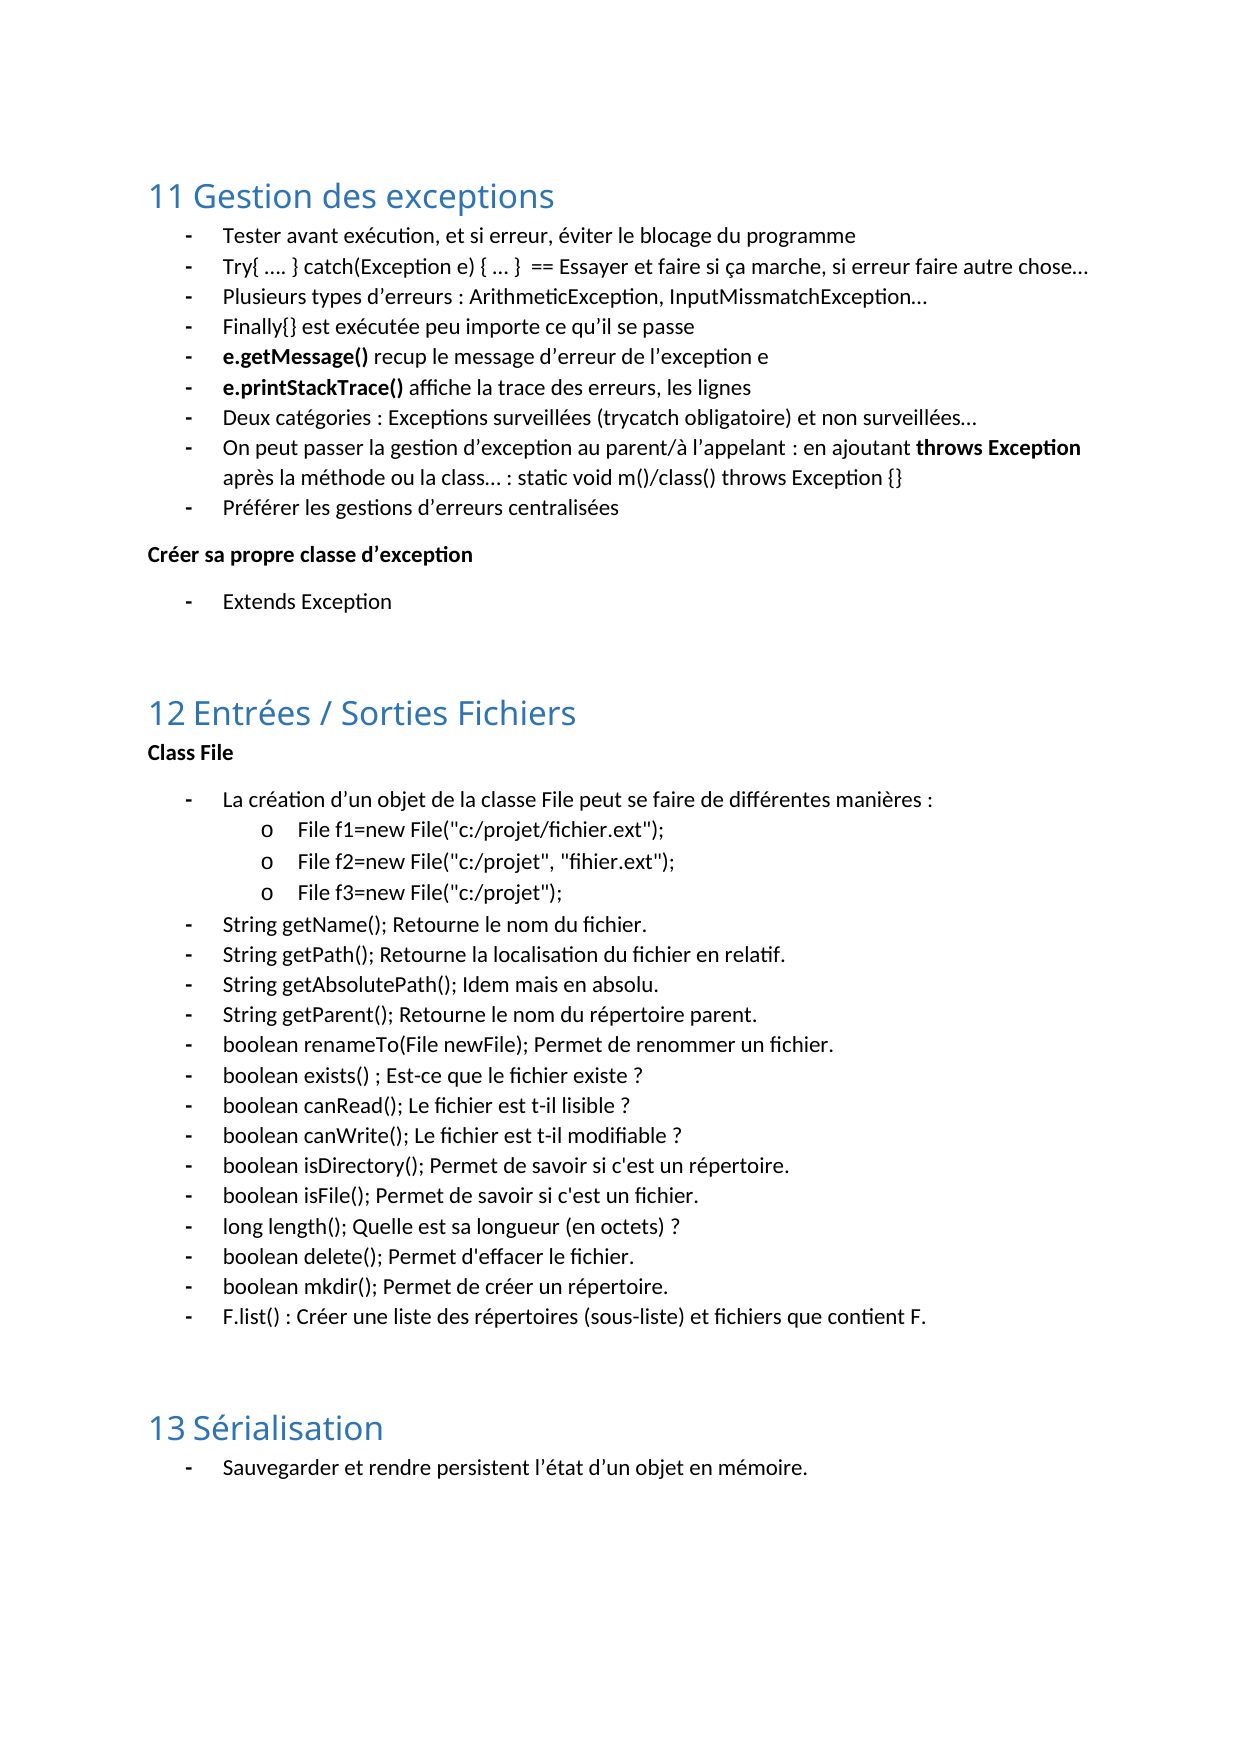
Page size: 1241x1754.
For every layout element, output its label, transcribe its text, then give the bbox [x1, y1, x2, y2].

list boolean canRead(); Le fichier est t-il lisible ? [185, 1091, 1093, 1119]
list String getName(); Retourne le nom du fichier. [185, 910, 1093, 938]
list Plusieurs types d’erreurs : ArithmeticException, InputMissmatchException… [185, 282, 1093, 310]
list boolean isDirectory(); Permet de savoir si c'est un répertoire. [185, 1151, 1093, 1179]
list Préférer les gestions d’erreurs centralisées [185, 493, 1093, 521]
subtitle Entrées / Sorties Fichiers [148, 689, 1093, 735]
list On peut passer la gestion d’exception au parent/à l’appelant : en ajoutant throws Exception après la méthode ou la class… : static void m()/class() throws Exception {} [185, 433, 1093, 491]
list e.getMessage() recup le message d’erreur de l’exception e [185, 342, 1093, 370]
list La création d’un objet de la classe File peut se faire de différentes manières : [185, 785, 1093, 813]
list boolean renameTo(File newFile); Permet de renommer un fichier. [185, 1031, 1093, 1058]
list boolean exists() ; Est-ce que le fichier existe ? [185, 1061, 1093, 1089]
list long length(); Quelle est sa longueur (en octets) ? [185, 1212, 1093, 1240]
list Sauvegarder et rendre persistent l’état d’un objet en mémoire. [185, 1453, 1093, 1481]
text Créer sa propre classe d’exception [148, 540, 1093, 568]
list File f1=new File("c:/projet/fichier.ext"); [260, 815, 1093, 844]
list Deux catégories : Exceptions surveillées (trycatch obligatoire) et non surveillées… [185, 403, 1093, 431]
text Class File [148, 738, 1093, 766]
list String getParent(); Retourne le nom du répertoire parent. [185, 1000, 1093, 1028]
list String getAbsolutePath(); Idem mais en absolu. [185, 970, 1093, 998]
list File f2=new File("c:/projet", "fihier.ext"); [260, 847, 1093, 876]
list boolean delete(); Permet d'effacer le fichier. [185, 1242, 1093, 1270]
list boolean mkdir(); Permet de créer un répertoire. [185, 1272, 1093, 1300]
subtitle Gestion des exceptions [148, 173, 1093, 218]
list F.list() : Créer une liste des répertoires (sous-liste) et fichiers que contient F. [185, 1302, 1093, 1330]
list Extends Exception [185, 587, 1093, 615]
list Finally{} est exécutée peu importe ce qu’il se passe [185, 312, 1093, 340]
list Tester avant exécution, et si erreur, éviter le blocage du programme [185, 222, 1093, 249]
list String getPath(); Retourne la localisation du fichier en relatif. [185, 940, 1093, 968]
list e.printStackTrace() affiche la trace des erreurs, les lignes [185, 373, 1093, 401]
list boolean canWrite(); Le fichier est t-il modifiable ? [185, 1121, 1093, 1149]
list File f3=new File("c:/projet"); [260, 878, 1093, 907]
list boolean isFile(); Permet de savoir si c'est un fichier. [185, 1182, 1093, 1209]
subtitle Sérialisation [148, 1404, 1093, 1450]
list Try{ …. } catch(Exception e) { … } == Essayer et faire si ça marche, si erreur faire autre chose… [185, 252, 1093, 280]
